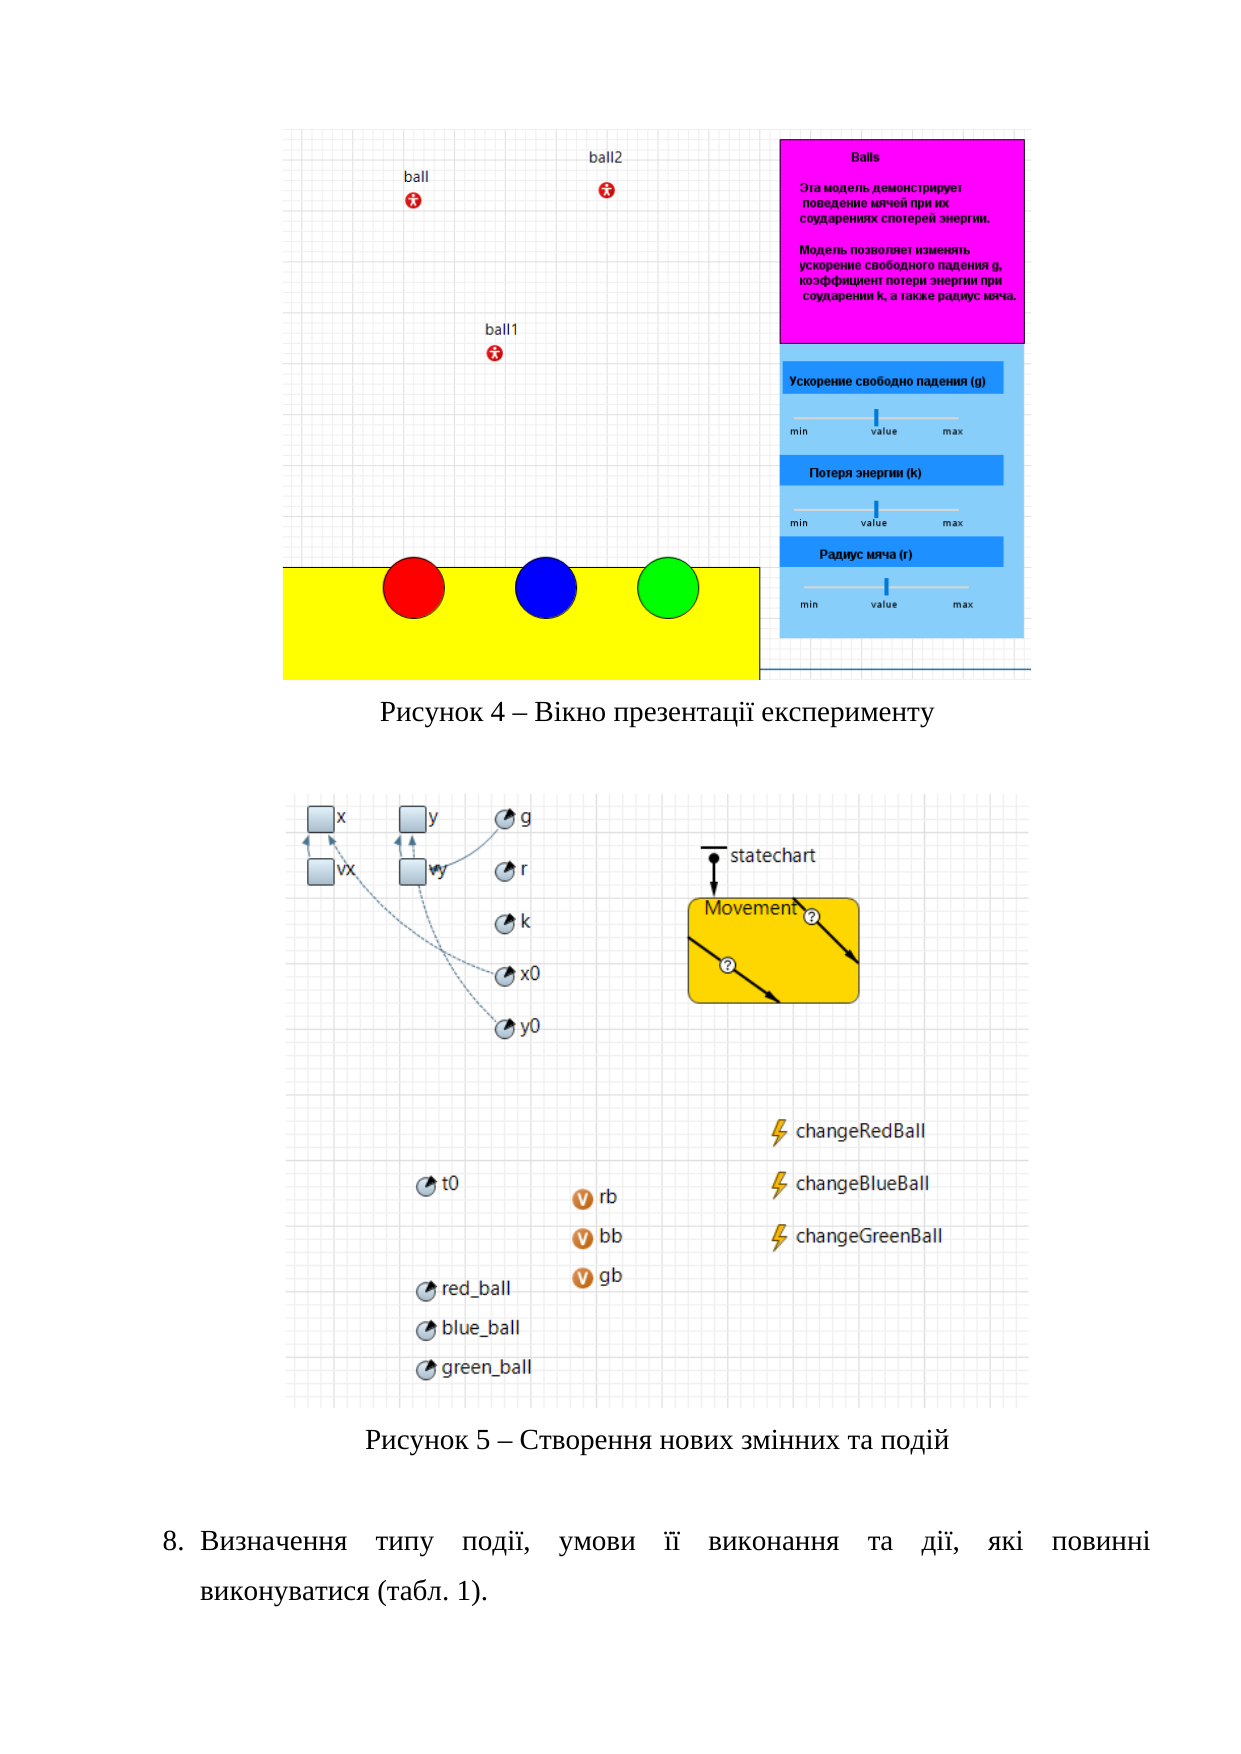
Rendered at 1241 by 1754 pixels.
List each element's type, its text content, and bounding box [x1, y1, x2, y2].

list Визначення типу події, умови її виконання та дії, які повинні виконуватися (табл. 1). [162, 1523, 1152, 1606]
text Рисунок 5 – Створення нових змінних та подій [89, 1422, 1152, 1456]
picture [282, 129, 1032, 680]
text Рисунок 4 – Вікно презентації експерименту [89, 694, 1152, 727]
picture [285, 794, 1029, 1408]
